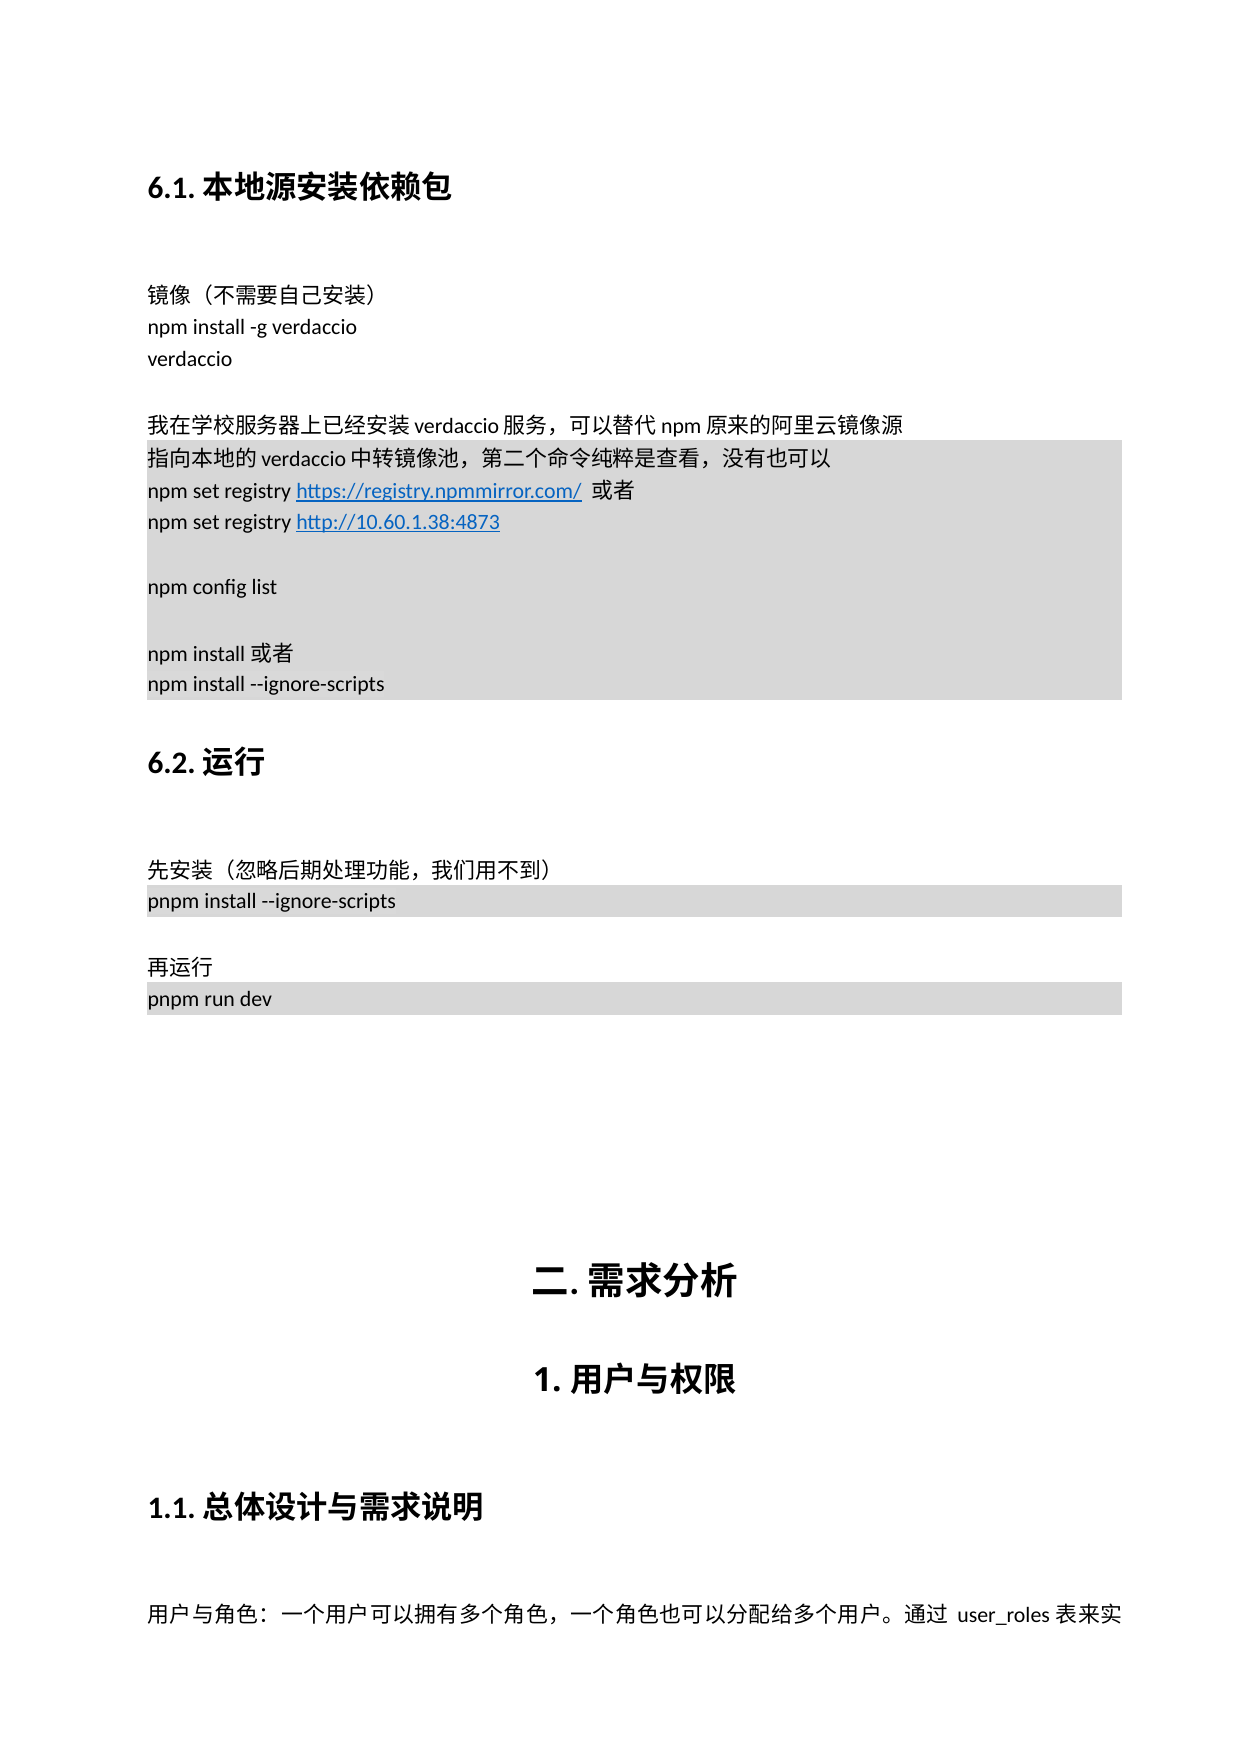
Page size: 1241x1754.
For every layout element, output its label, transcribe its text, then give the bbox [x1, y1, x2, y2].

text 我在学校服务器上已经安装verdaccio服务，可以替代npm原来的阿里云镜像源 [147, 408, 1122, 440]
subtitle 本地源安装依赖包 [147, 153, 1122, 218]
text npm config list [147, 570, 1122, 603]
text npm install 或者 [147, 635, 1122, 668]
text 再运行 [147, 950, 1122, 982]
text npm install --ignore-scripts [147, 668, 1122, 700]
text verdaccio [147, 343, 1122, 375]
text npm set registry http://10.60.1.38:4873 [147, 505, 1122, 538]
text npm set registry https://registry.npmmirror.com/ 或者 [147, 473, 1122, 505]
text 镜像（不需要自己安装） [147, 278, 1122, 310]
subtitle 总体设计与需求说明 [147, 1472, 1122, 1537]
text 先安装（忽略后期处理功能，我们用不到） [147, 852, 1122, 885]
text pnpm install --ignore-scripts [147, 885, 1122, 917]
subtitle 需求分析 [147, 1245, 1122, 1310]
text npm install -g verdaccio [147, 310, 1122, 343]
subtitle 运行 [147, 727, 1122, 792]
text pnpm run dev [147, 982, 1122, 1015]
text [147, 1597, 1122, 1629]
subtitle 用户与权限 [147, 1344, 1122, 1409]
text 指向本地的verdaccio中转镜像池，第二个命令纯粹是查看，没有也可以 [147, 440, 1122, 473]
